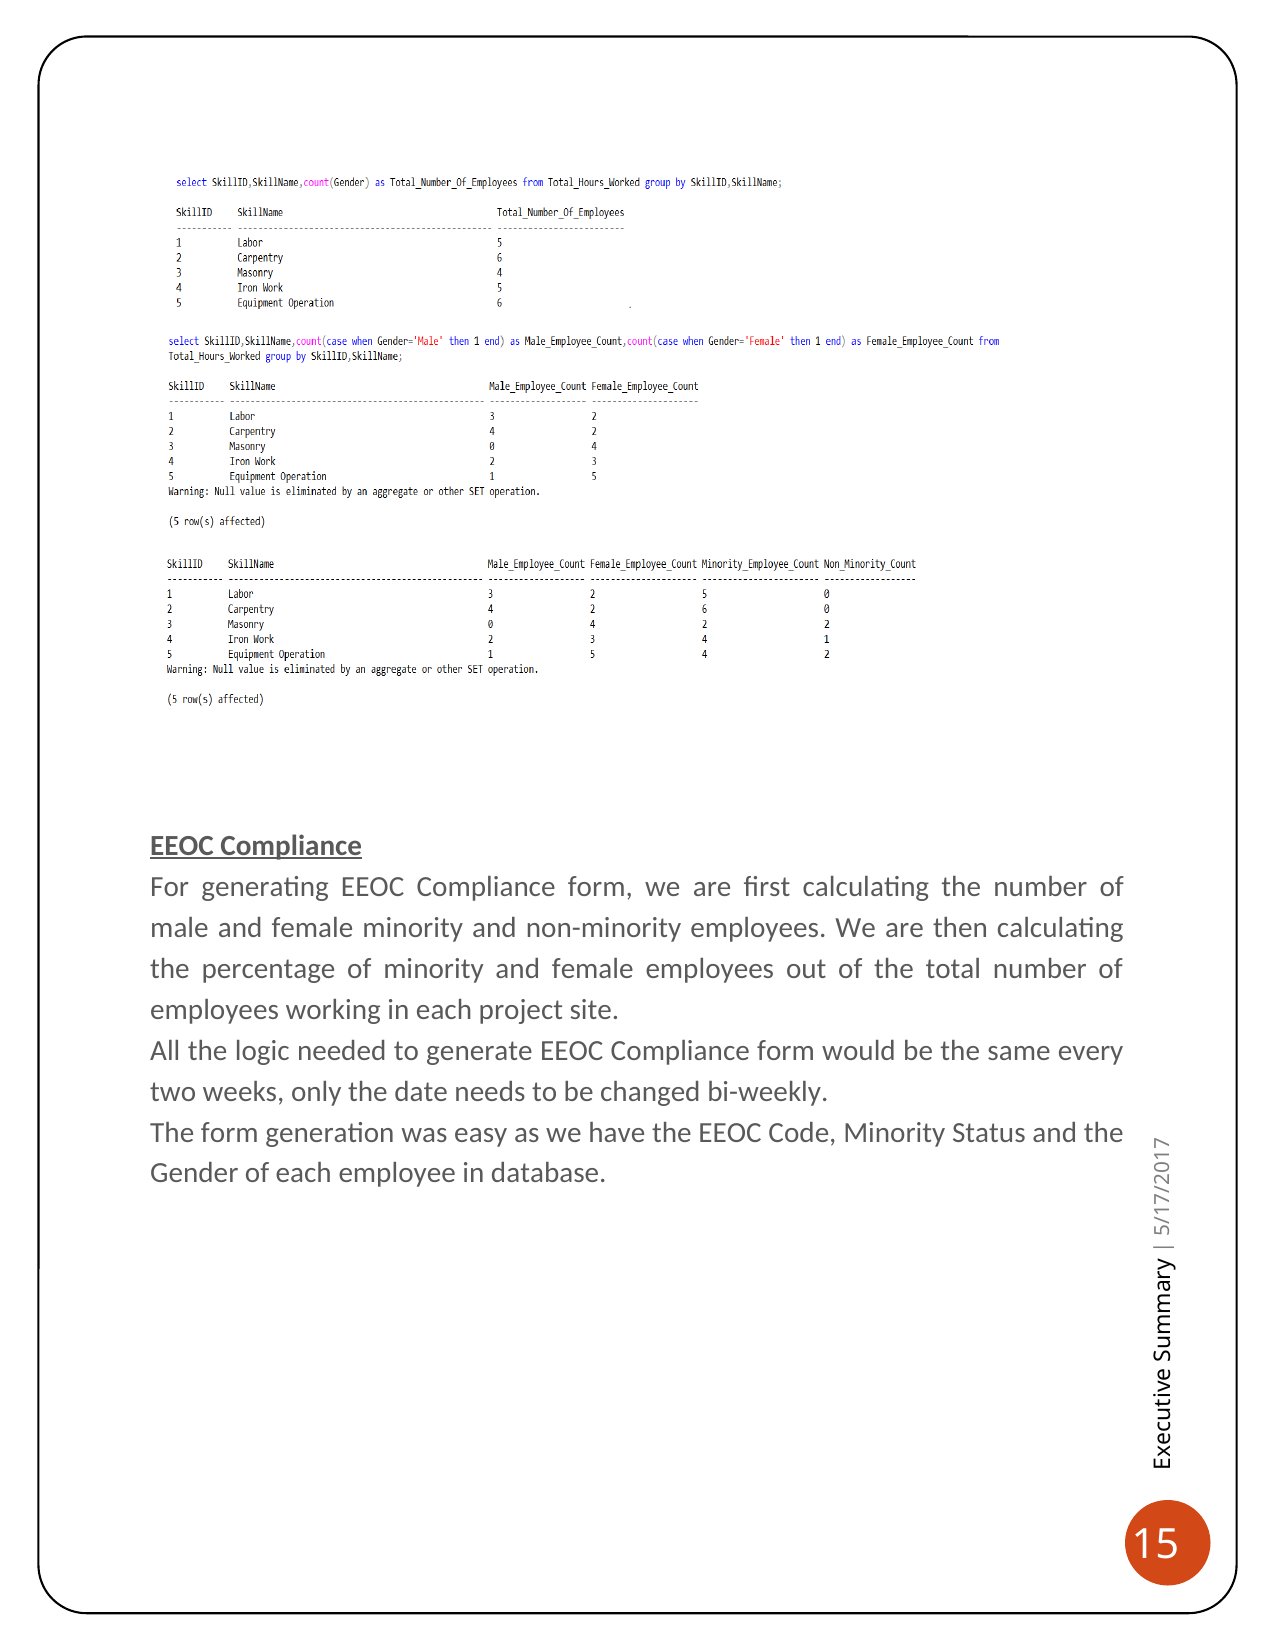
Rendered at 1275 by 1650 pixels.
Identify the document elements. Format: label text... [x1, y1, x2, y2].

picture [150, 150, 1125, 741]
text EEOC Compliance [150, 827, 1125, 863]
text The form generation was easy as we have the EEOC Code, Minority Status and the Gender of each employee in database. [150, 1114, 1125, 1190]
text For generating EEOC Compliance form, we are first calculating the number of male and female minority and non-minority employees. We are then calculating the percentage of minority and female employees out of the total number of employees working in each project site. [150, 868, 1125, 1026]
text All the logic needed to generate EEOC Compliance form would be the same every two weeks, only the date needs to be changed bi-weekly. [150, 1032, 1125, 1108]
